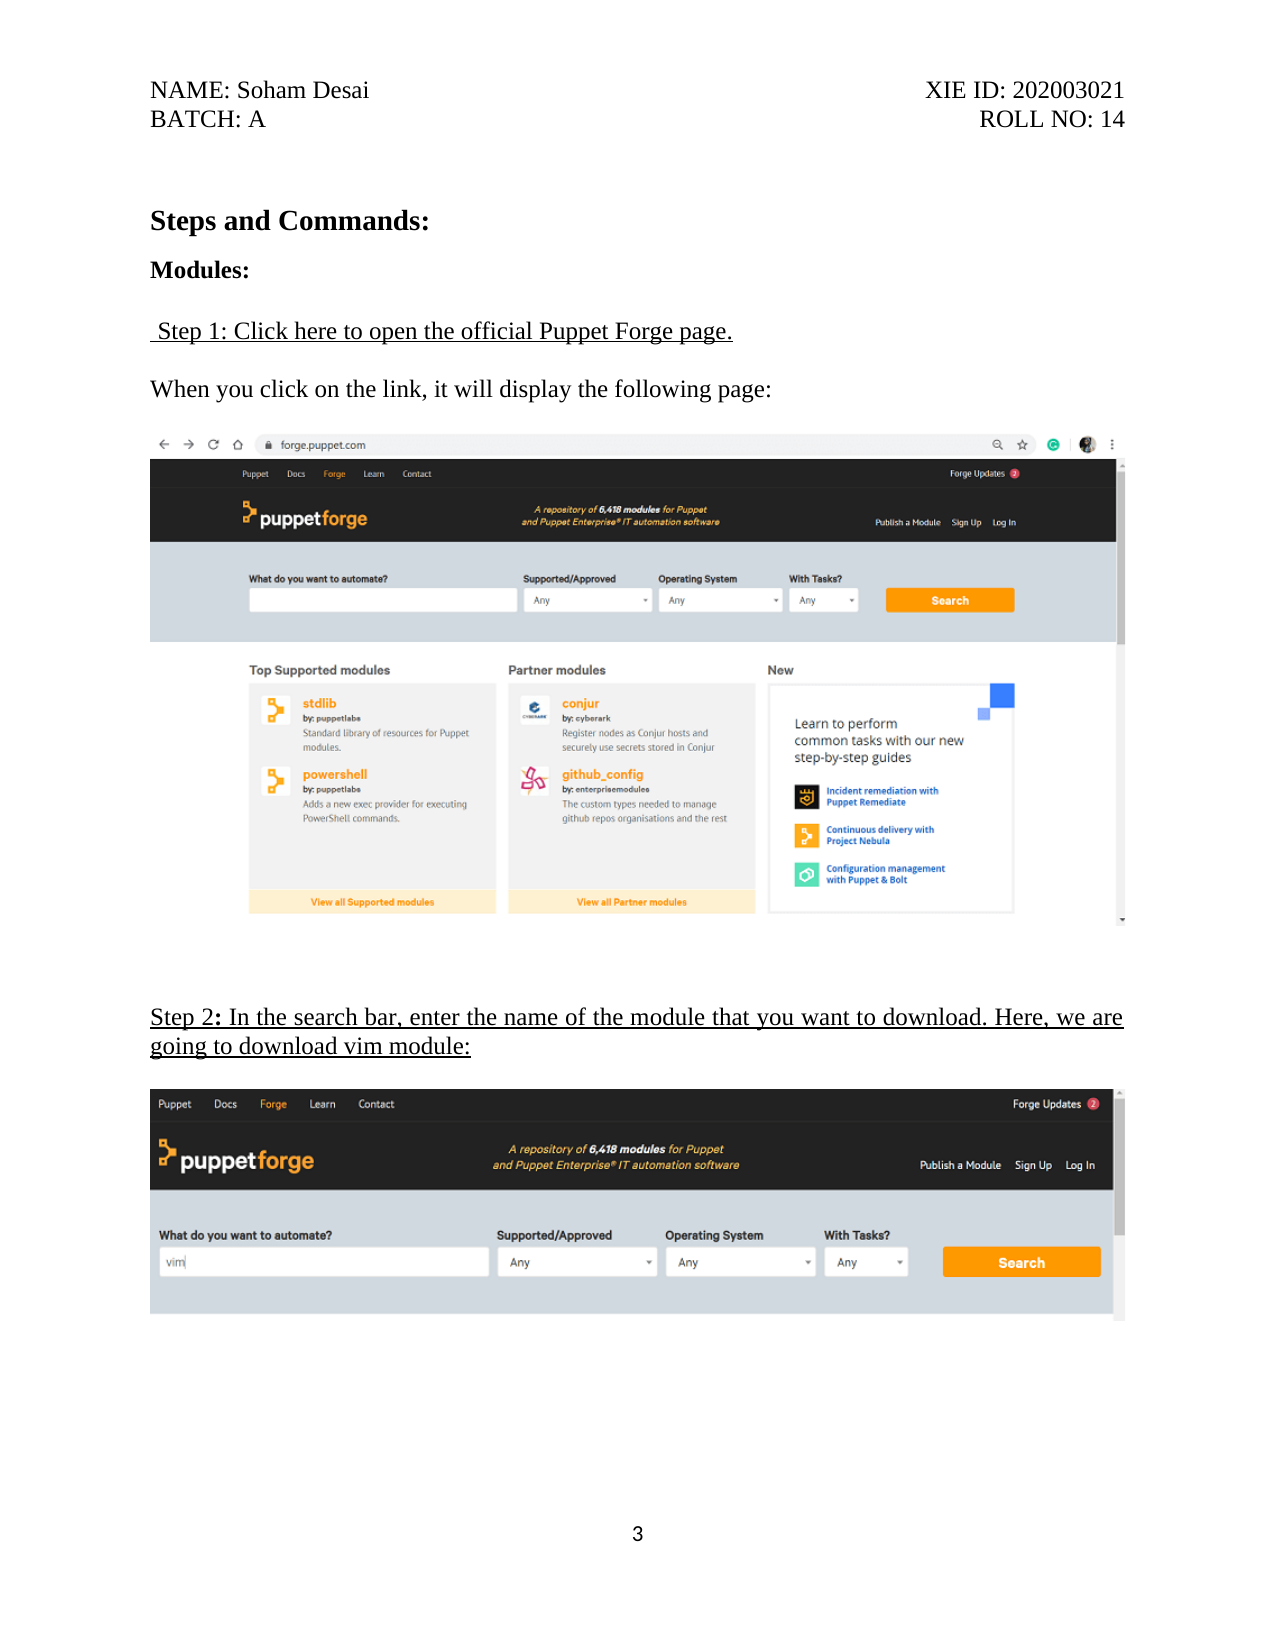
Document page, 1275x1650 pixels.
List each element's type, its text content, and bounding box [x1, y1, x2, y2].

picture [150, 1089, 1125, 1321]
text Steps and Commands: [150, 203, 1125, 236]
text Modules: [150, 256, 1125, 284]
picture [150, 431, 1125, 926]
text When you click on the link, it will display the following page: [150, 374, 1125, 402]
text Step 1: Click here to open the official Puppet Forge page. [150, 316, 1125, 344]
text Step 2: In the search bar, enter the name of the module that you want to download. Here, we are going to download vim module: [150, 1002, 1125, 1060]
